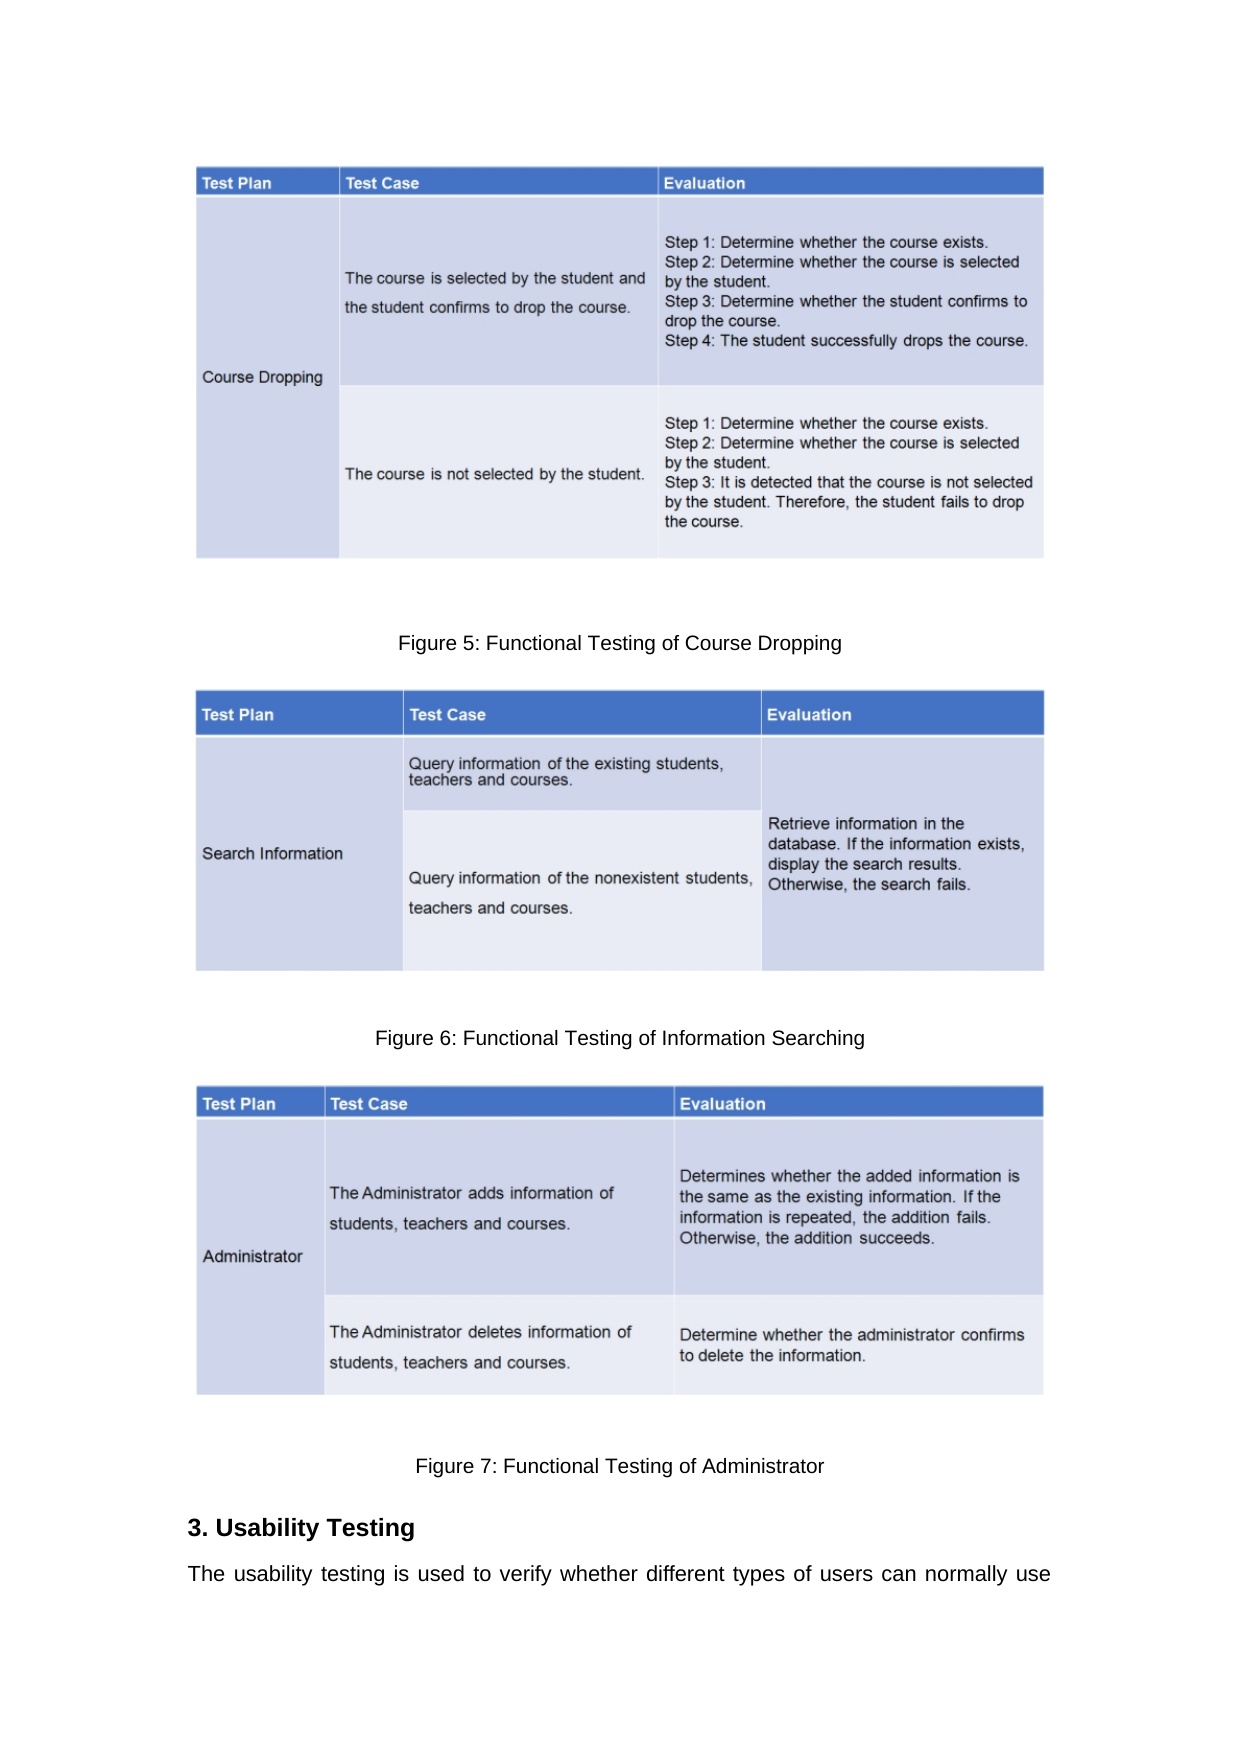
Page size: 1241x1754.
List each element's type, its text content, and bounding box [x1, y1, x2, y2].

text Figure 6: Functional Testing of Information Searching [187, 1022, 1053, 1054]
picture [192, 162, 1049, 566]
subtitle Usability Testing [187, 1511, 1053, 1543]
text Figure 7: Functional Testing of Administrator [187, 1449, 1053, 1482]
picture [192, 687, 1049, 976]
text Figure 5: Functional Testing of Course Dropping [187, 626, 1053, 659]
picture [192, 1082, 1049, 1399]
